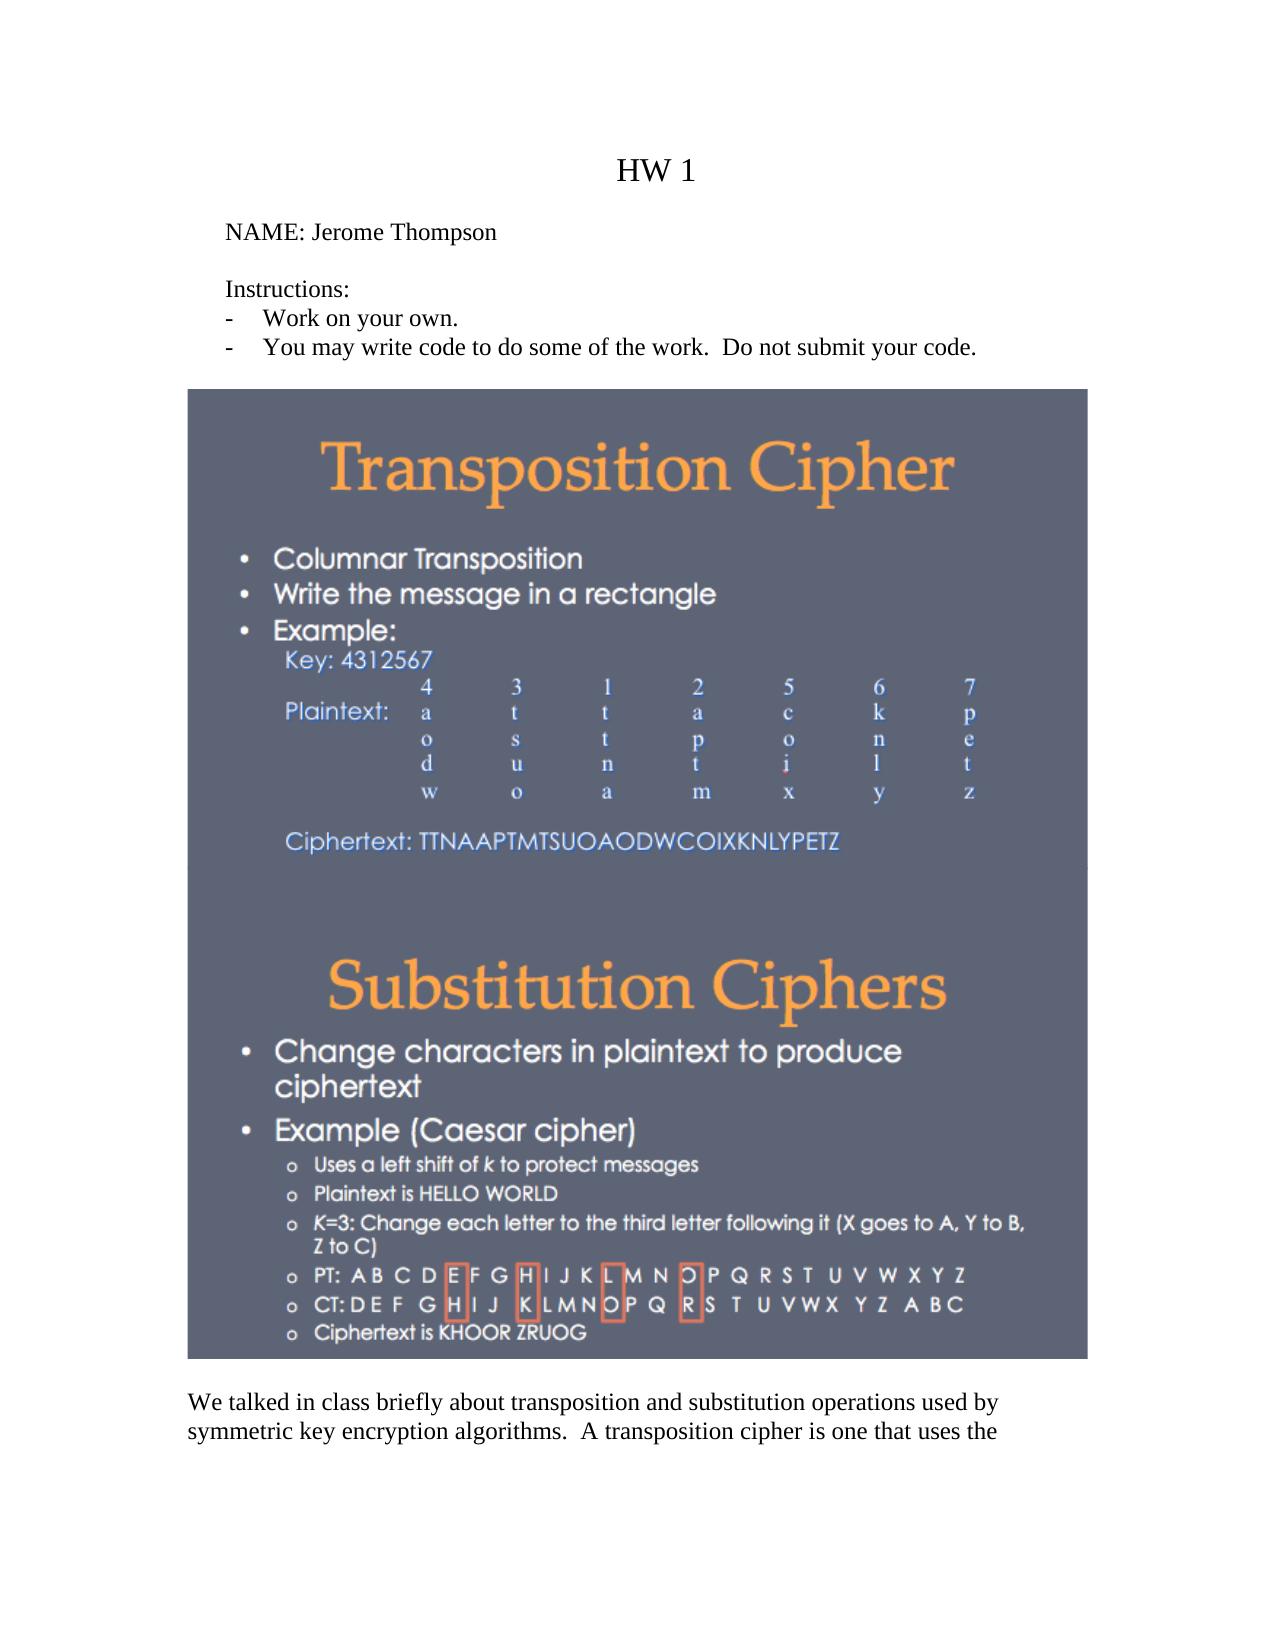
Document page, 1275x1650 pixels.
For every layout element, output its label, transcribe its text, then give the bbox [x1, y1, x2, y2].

text NAME: Jerome Thompson [225, 217, 1087, 246]
list You may write code to do some of the work. Do not submit your code. [225, 332, 1087, 361]
text Instructions: [225, 274, 1087, 303]
text HW 1 [225, 150, 1087, 188]
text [187, 1387, 1087, 1445]
picture [187, 389, 1088, 1359]
list Work on your own. [225, 303, 1087, 332]
